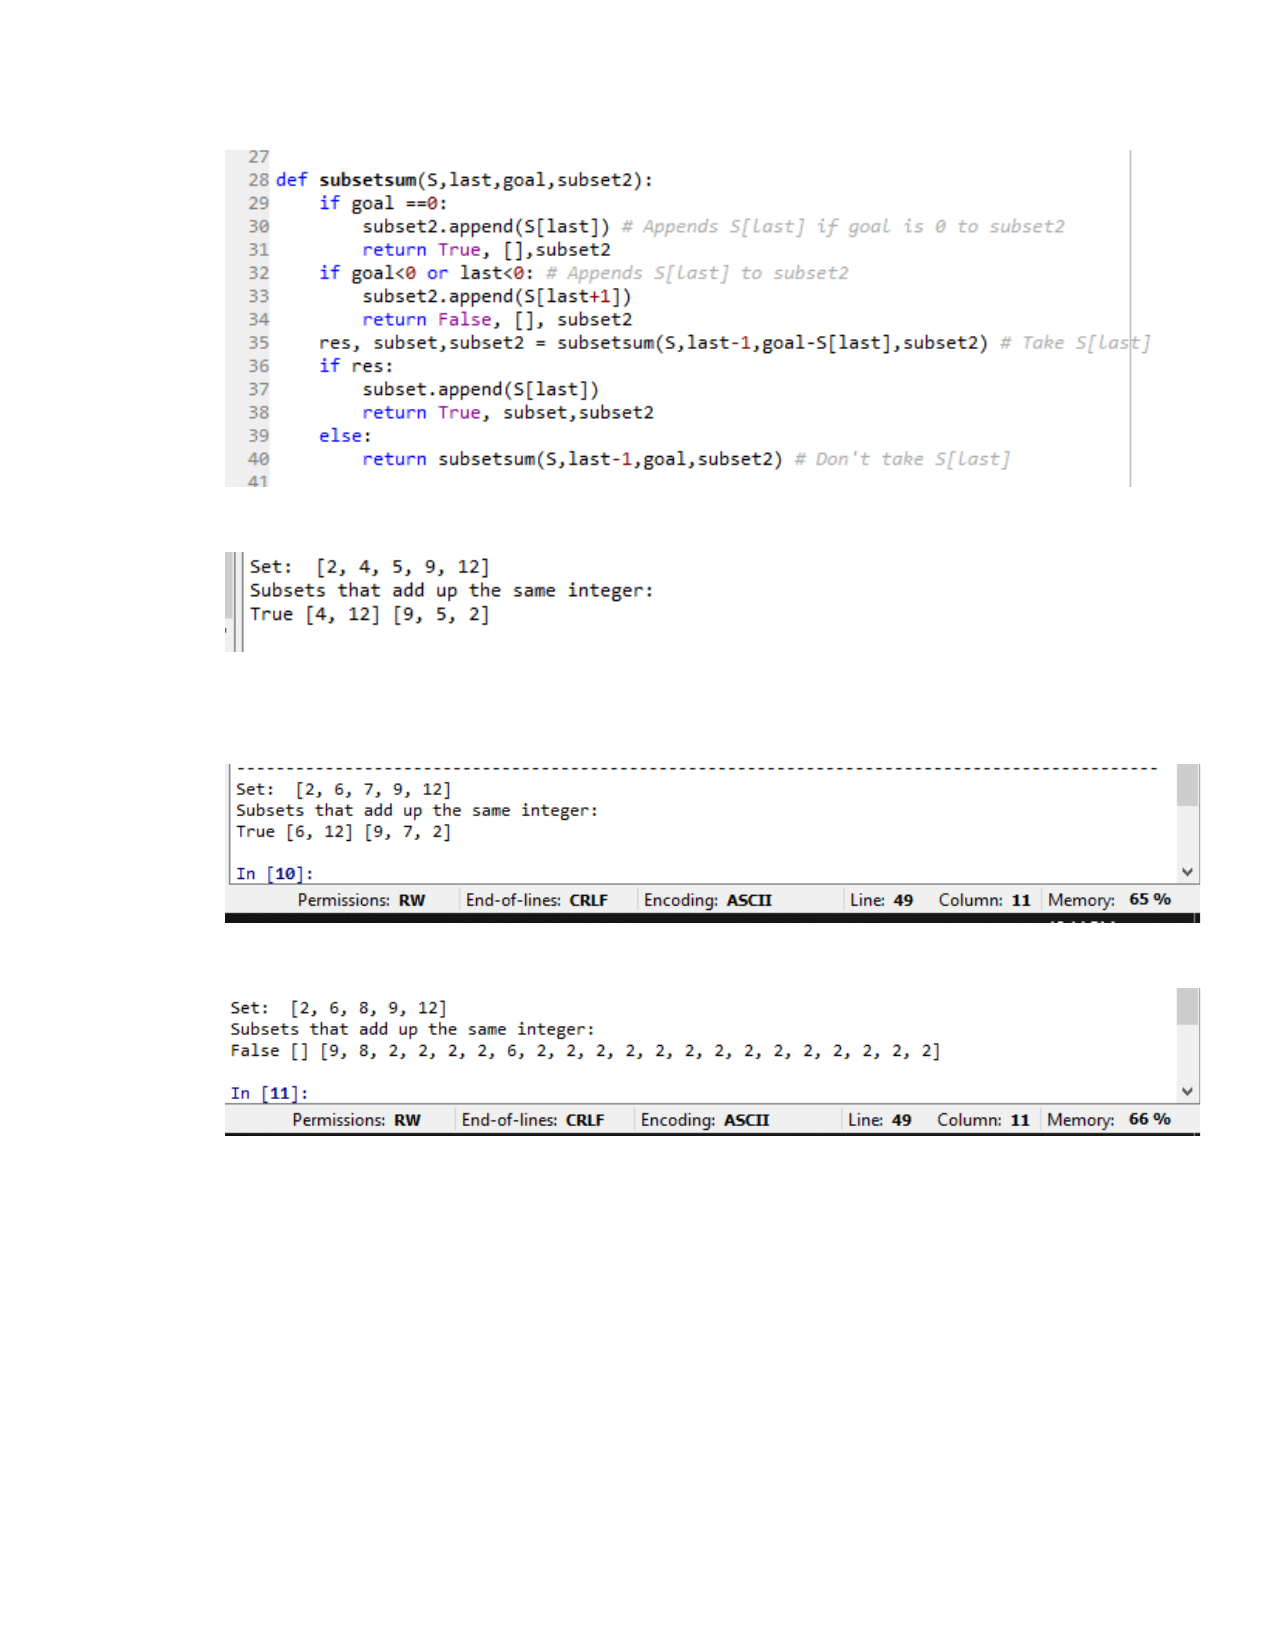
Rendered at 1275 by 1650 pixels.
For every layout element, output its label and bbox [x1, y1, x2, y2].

picture [225, 150, 1200, 487]
picture [225, 764, 1200, 923]
picture [225, 552, 863, 652]
picture [225, 988, 1200, 1136]
